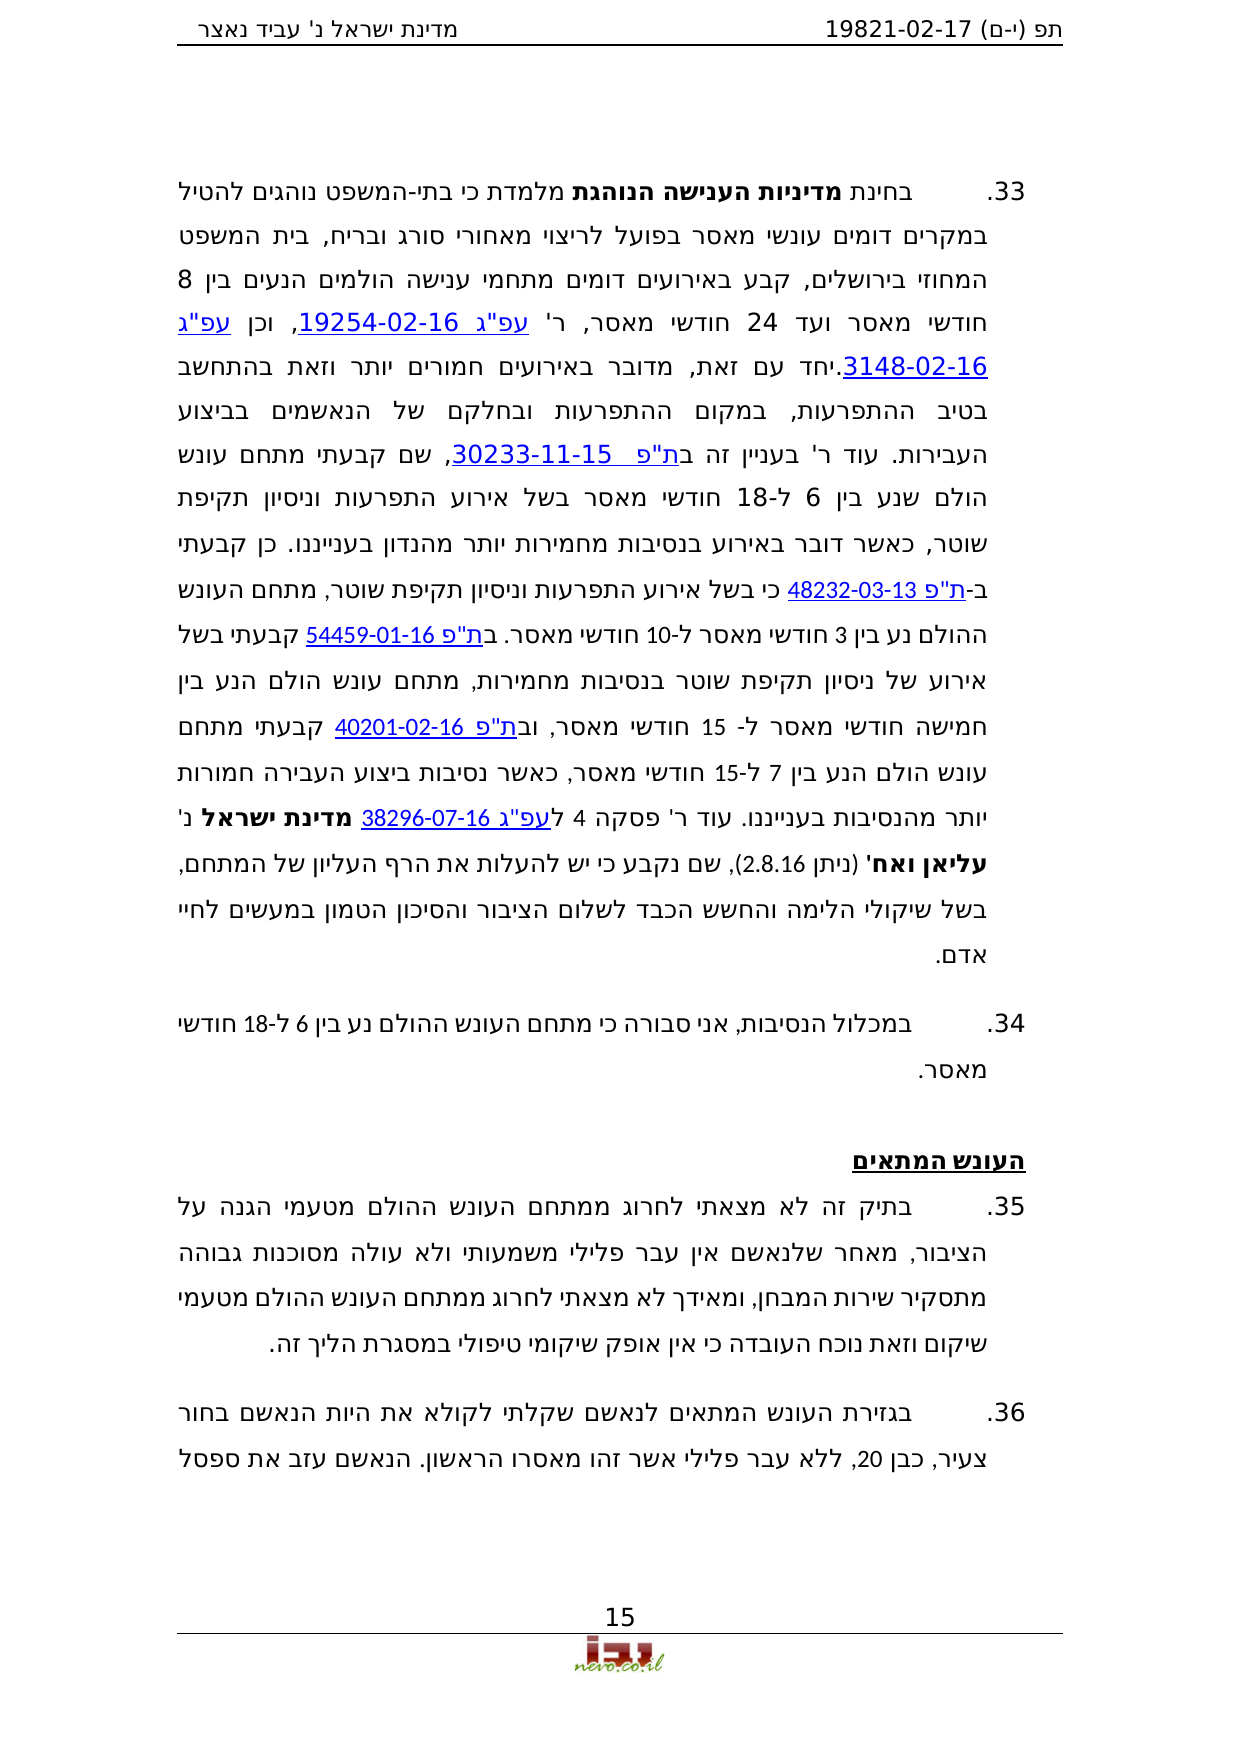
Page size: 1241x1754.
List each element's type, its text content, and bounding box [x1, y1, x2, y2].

picture [574, 1635, 666, 1673]
text העונש המתאים [177, 1145, 1063, 1176]
list במכלול הנסיבות, אני סבורה כי מתחם העונש ההולם נע בין 6 ל-18 חודשי מאסר. [177, 1008, 1026, 1084]
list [177, 1397, 1026, 1473]
list בתיק זה לא מצאתי לחרוג ממתחם העונש ההולם מטעמי הגנה על הציבור, מאחר שלנאשם אין עבר פלילי משמעותי ולא עולה מסוכנות גבוהה מתסקיר שירות המבחן, ומאידך לא מצאתי לחרוג ממתחם העונש ההולם מטעמי שיקום וזאת נוכח העובדה כי אין אופק שיקומי טיפולי במסגרת הליך זה. [177, 1191, 1026, 1359]
list בחינת מדיניות הענישה הנוהגת מלמדת כי בתי-המשפט נוהגים להטיל במקרים דומים עונשי מאסר בפועל לריצוי מאחורי סורג ובריח, בית המשפט המחוזי בירושלים, קבע באירועים דומים מתחמי ענישה הולמים הנעים בין 8 חודשי מאסר ועד 24 חודשי מאסר, ר' עפ"ג 19254-02-16, וכן עפ"ג 3148-02-16.יחד עם זאת, מדובר באירועים חמורים יותר וזאת בהתחשב בטיב ההתפרעות, במקום ההתפרעות ובחלקם של הנאשמים בביצוע העבירות. עוד ר' בעניין זה בת"פ 30233-11-15, שם קבעתי מתחם עונש הולם שנע בין 6 ל-18 חודשי מאסר בשל אירוע התפרעות וניסיון תקיפת שוטר, כאשר דובר באירוע בנסיבות מחמירות יותר מהנדון בענייננו. כן קבעתי ב-ת"פ 48232-03-13 כי בשל אירוע התפרעות וניסיון תקיפת שוטר, מתחם העונש ההולם נע בין 3 חודשי מאסר ל-10 חודשי מאסר. בת"פ 54459-01-16 קבעתי בשל אירוע של ניסיון תקיפת שוטר בנסיבות מחמירות, מתחם עונש הולם הנע בין חמישה חודשי מאסר ל- 15 חודשי מאסר, ובת"פ 40201-02-16 קבעתי מתחם עונש הולם הנע בין 7 ל-15 חודשי מאסר, כאשר נסיבות ביצוע העבירה חמורות יותר מהנסיבות בענייננו. עוד ר' פסקה 4 לעפ"ג 38296-07-16 מדינת ישראל נ' עליאן ואח' (ניתן 2.8.16), שם נקבע כי יש להעלות את הרף העליון של המתחם, בשל שיקולי הלימה והחשש הכבד לשלום הציבור והסיכון הטמון במעשים לחיי אדם. [177, 177, 1026, 970]
